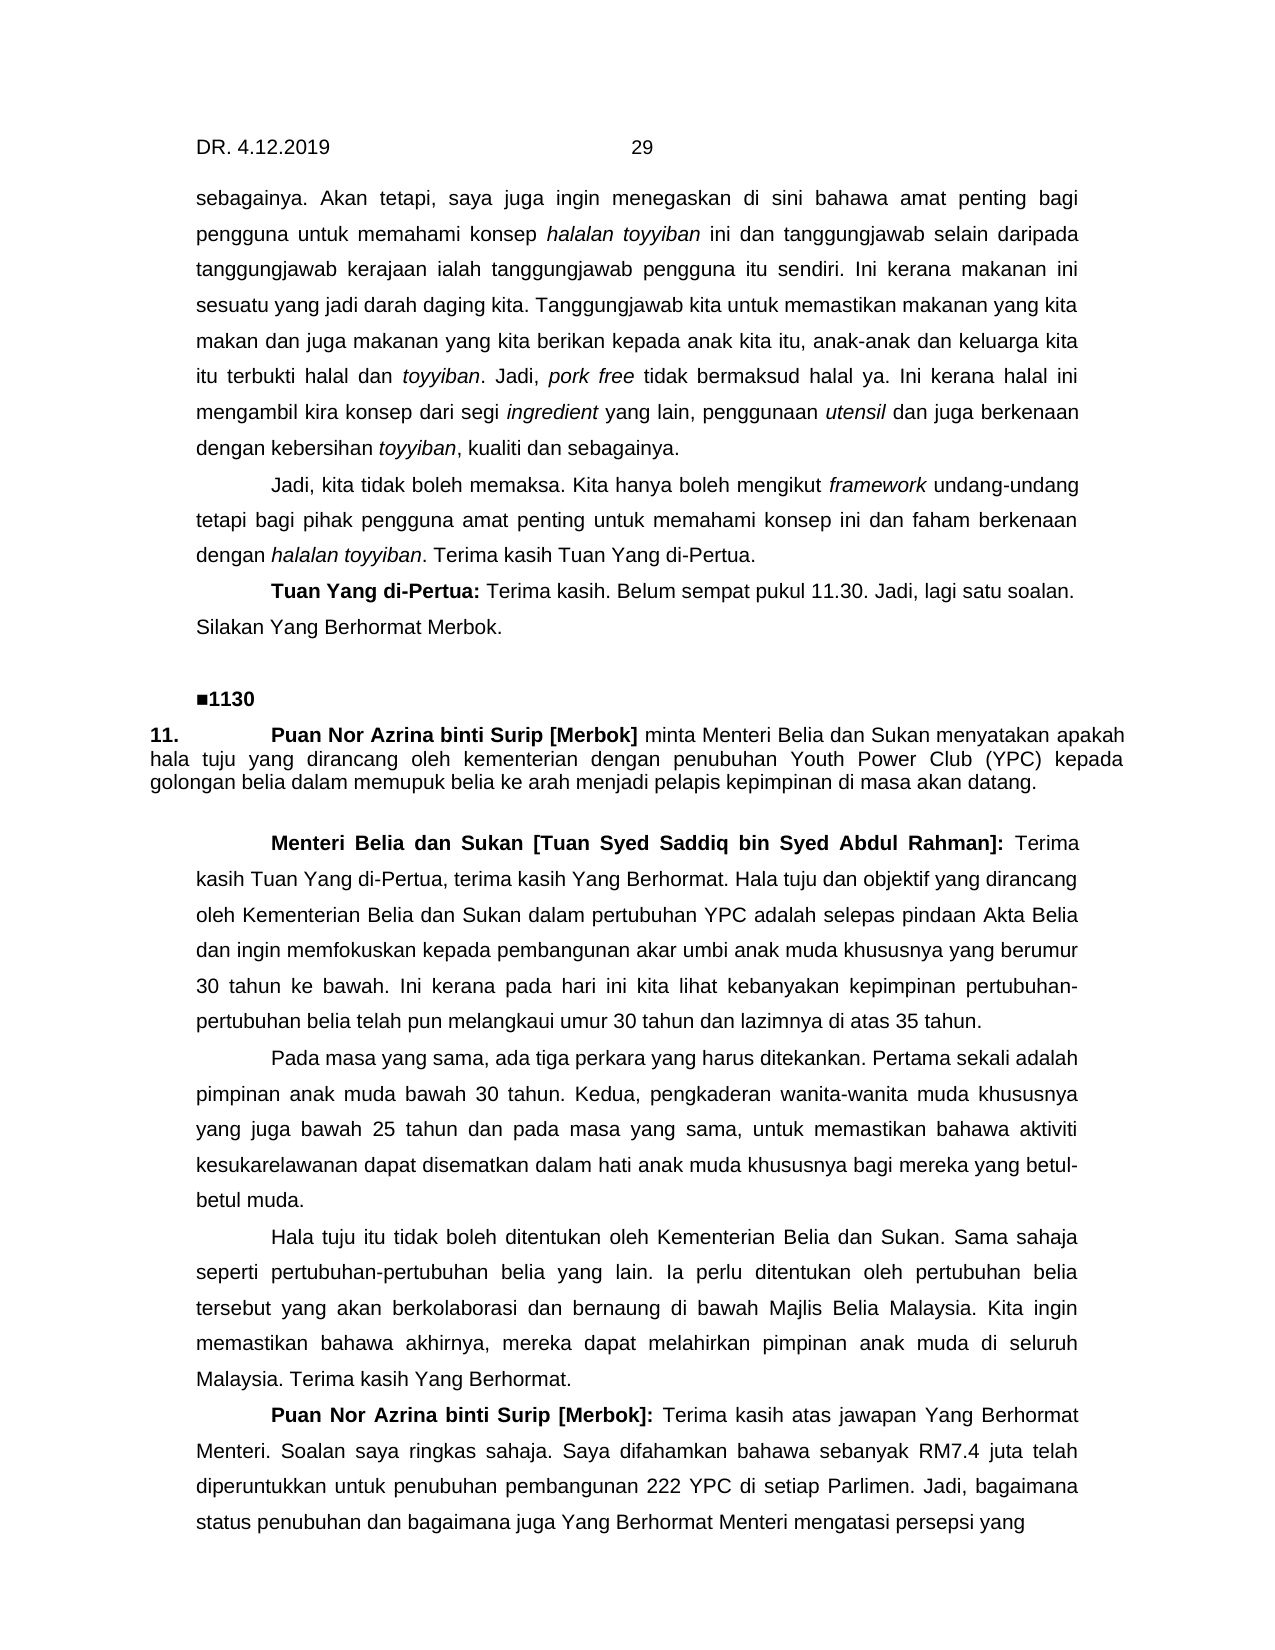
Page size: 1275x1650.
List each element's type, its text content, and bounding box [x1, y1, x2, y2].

list Puan Nor Azrina binti Surip [Merbok] minta Menteri Belia dan Sukan menyatakan apakah hala tuju yang dirancang oleh kementerian dengan penubuhan Youth Power Club (YPC) kepada golongan belia dalam memupuk belia ke arah menjadi pelapis kepimpinan di masa akan datang. [150, 723, 1125, 794]
text Silakan Yang Berhormat Merbok. [196, 615, 1125, 639]
text ■1130 [196, 687, 1125, 711]
text Pada masa yang sama, ada tiga perkara yang harus ditekankan. Pertama sekali adalah pimpinan anak muda bawah 30 tahun. Kedua, pengkaderan wanita-wanita muda khususnya yang juga bawah 25 tahun dan pada masa yang sama, untuk memastikan bahawa aktiviti kesukarelawanan dapat disematkan dalam hati anak muda khususnya bagi mereka yang betul-betul muda. [196, 1046, 1079, 1212]
text Tuan Yang di-Pertua: Terima kasih. Belum sempat pukul 11.30. Jadi, lagi satu soalan. [271, 579, 1125, 603]
text DR. 4.12.2019 29 [196, 135, 1125, 159]
text Jadi, kita tidak boleh memaksa. Kita hanya boleh mengikut framework undang-undang tetapi bagi pihak pengguna amat penting untuk memahami konsep ini dan faham berkenaan dengan halalan toyyiban. Terima kasih Tuan Yang di-Pertua. [196, 473, 1079, 567]
text Hala tuju itu tidak boleh ditentukan oleh Kementerian Belia dan Sukan. Sama sahaja seperti pertubuhan-pertubuhan belia yang lain. Ia perlu ditentukan oleh pertubuhan belia tersebut yang akan berkolaborasi dan bernaung di bawah Majlis Belia Malaysia. Kita ingin memastikan bahawa akhirnya, mereka dapat melahirkan pimpinan anak muda di seluruh Malaysia. Terima kasih Yang Berhormat. [196, 1225, 1079, 1390]
text Puan Nor Azrina binti Surip [Merbok]: Terima kasih atas jawapan Yang Berhormat Menteri. Soalan saya ringkas sahaja. Saya difahamkan bahawa sebanyak RM7.4 juta telah diperuntukkan untuk penubuhan pembangunan 222 YPC di setiap Parlimen. Jadi, bagaimana status penubuhan dan bagaimana juga Yang Berhormat Menteri mengatasi persepsi yang [196, 1403, 1079, 1533]
text sebagainya. Akan tetapi, saya juga ingin menegaskan di sini bahawa amat penting bagi pengguna untuk memahami konsep halalan toyyiban ini dan tanggungjawab selain daripada tanggungjawab kerajaan ialah tanggungjawab pengguna itu sendiri. Ini kerana makanan ini sesuatu yang jadi darah daging kita. Tanggungjawab kita untuk memastikan makanan yang kita makan dan juga makanan yang kita berikan kepada anak kita itu, anak-anak dan keluarga kita itu terbukti halal dan toyyiban. Jadi, pork free tidak bermaksud halal ya. Ini kerana halal ini mengambil kira konsep dari segi ingredient yang lain, penggunaan utensil dan juga berkenaan dengan kebersihan toyyiban, kualiti dan sebagainya. [196, 186, 1079, 459]
text Menteri Belia dan Sukan [Tuan Syed Saddiq bin Syed Abdul Rahman]: Terima kasih Tuan Yang di-Pertua, terima kasih Yang Berhormat. Hala tuju dan objektif yang dirancang oleh Kementerian Belia dan Sukan dalam pertubuhan YPC adalah selepas pindaan Akta Belia dan ingin memfokuskan kepada pembangunan akar umbi anak muda khususnya yang berumur 30 tahun ke bawah. Ini kerana pada hari ini kita lihat kebanyakan kepimpinan pertubuhan-pertubuhan belia telah pun melangkaui umur 30 tahun dan lazimnya di atas 35 tahun. [196, 831, 1079, 1033]
